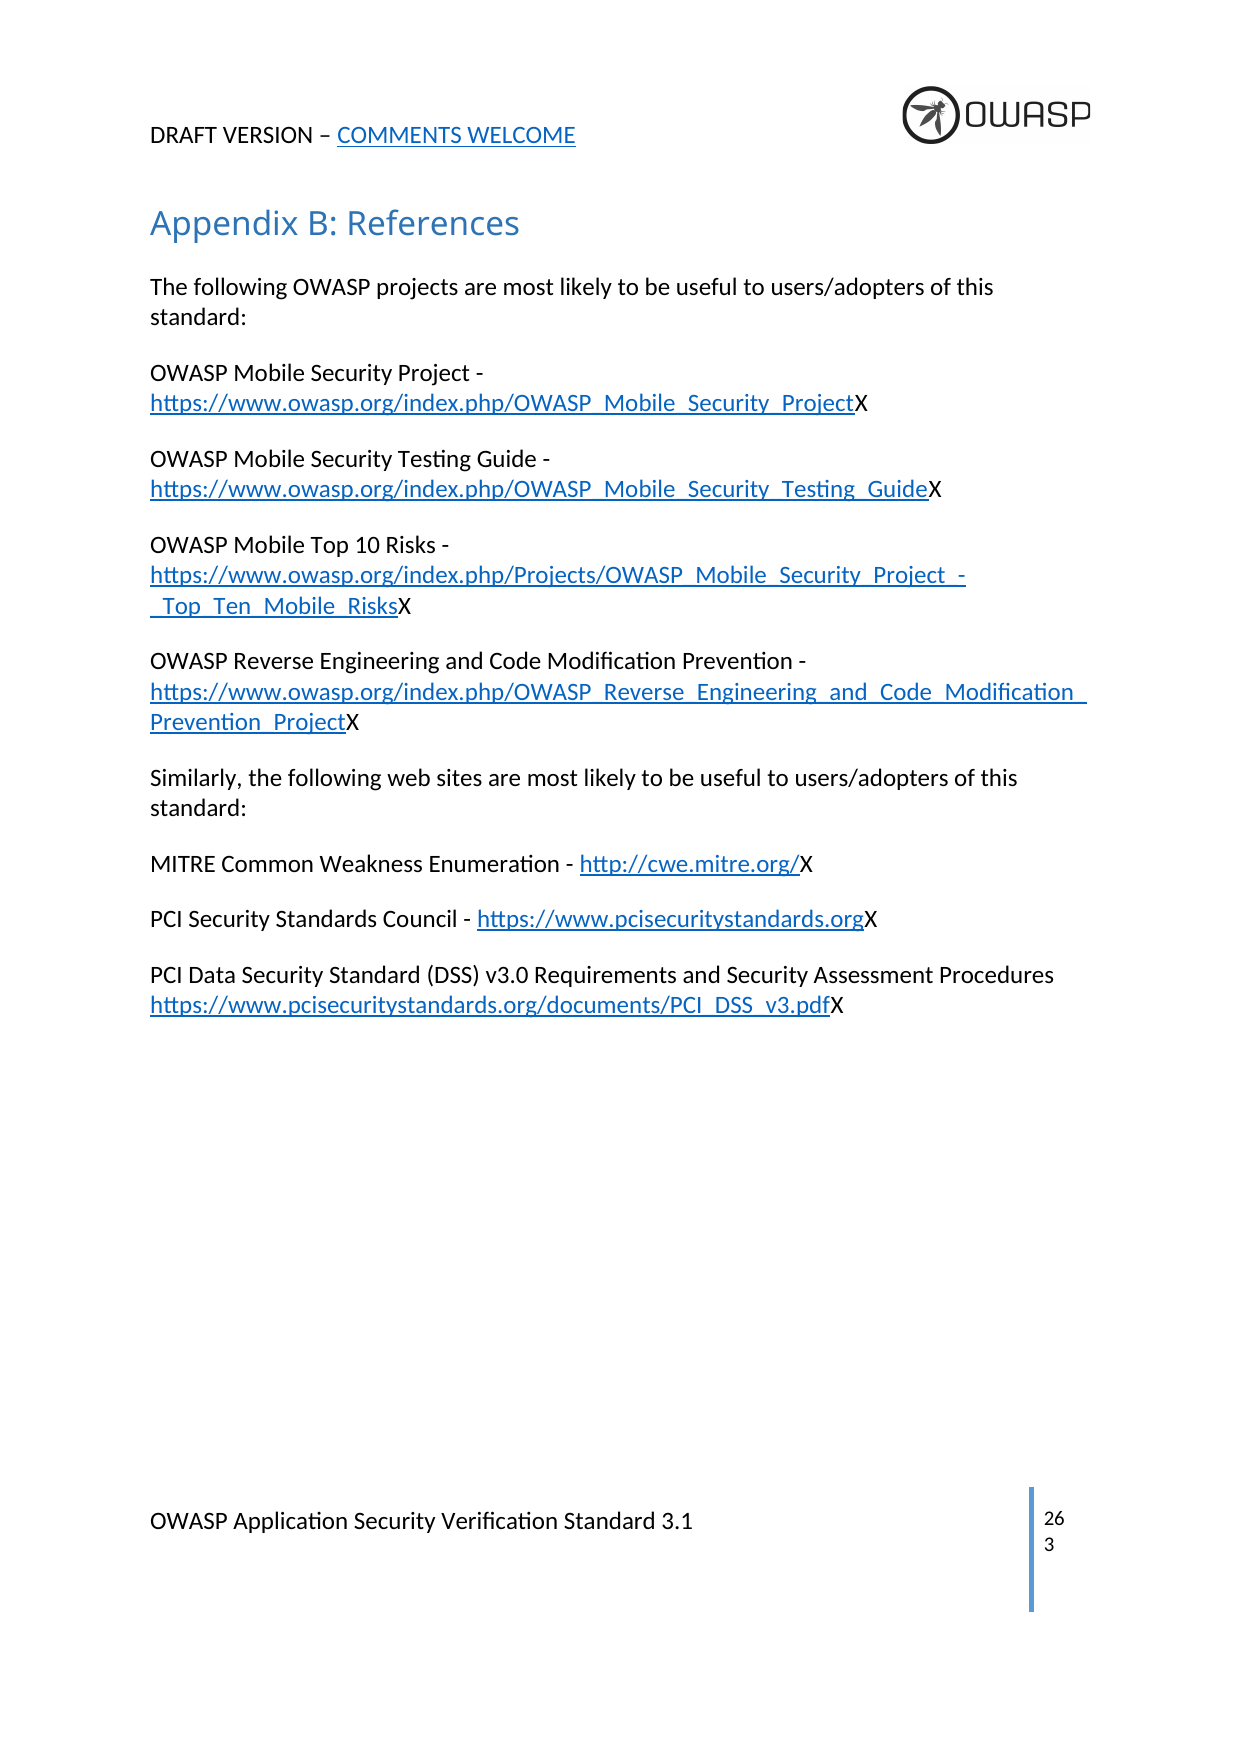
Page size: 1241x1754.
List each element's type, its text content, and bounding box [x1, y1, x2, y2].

picture [902, 86, 1091, 144]
subtitle Appendix B: References [150, 200, 1090, 246]
